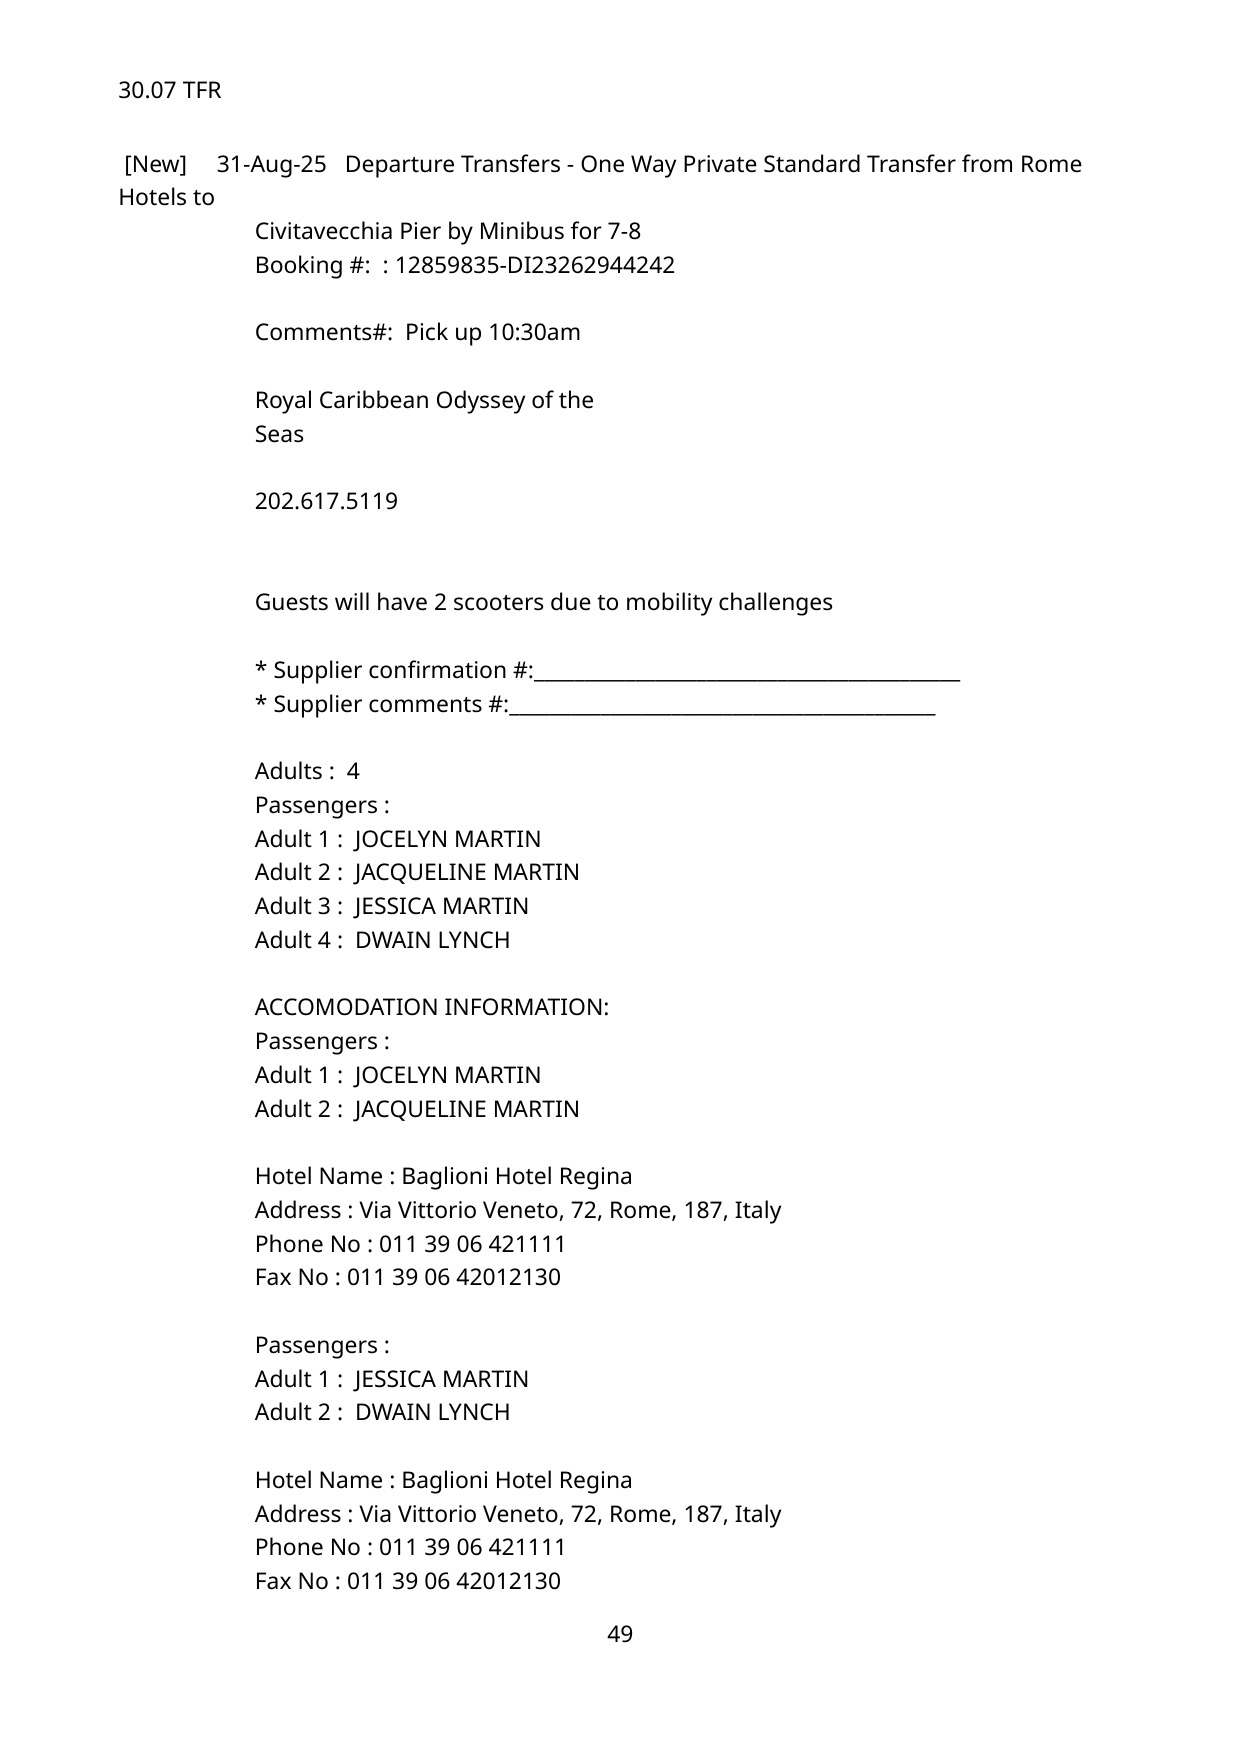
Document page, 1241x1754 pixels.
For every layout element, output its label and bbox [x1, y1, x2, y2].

text [118, 148, 1122, 1596]
